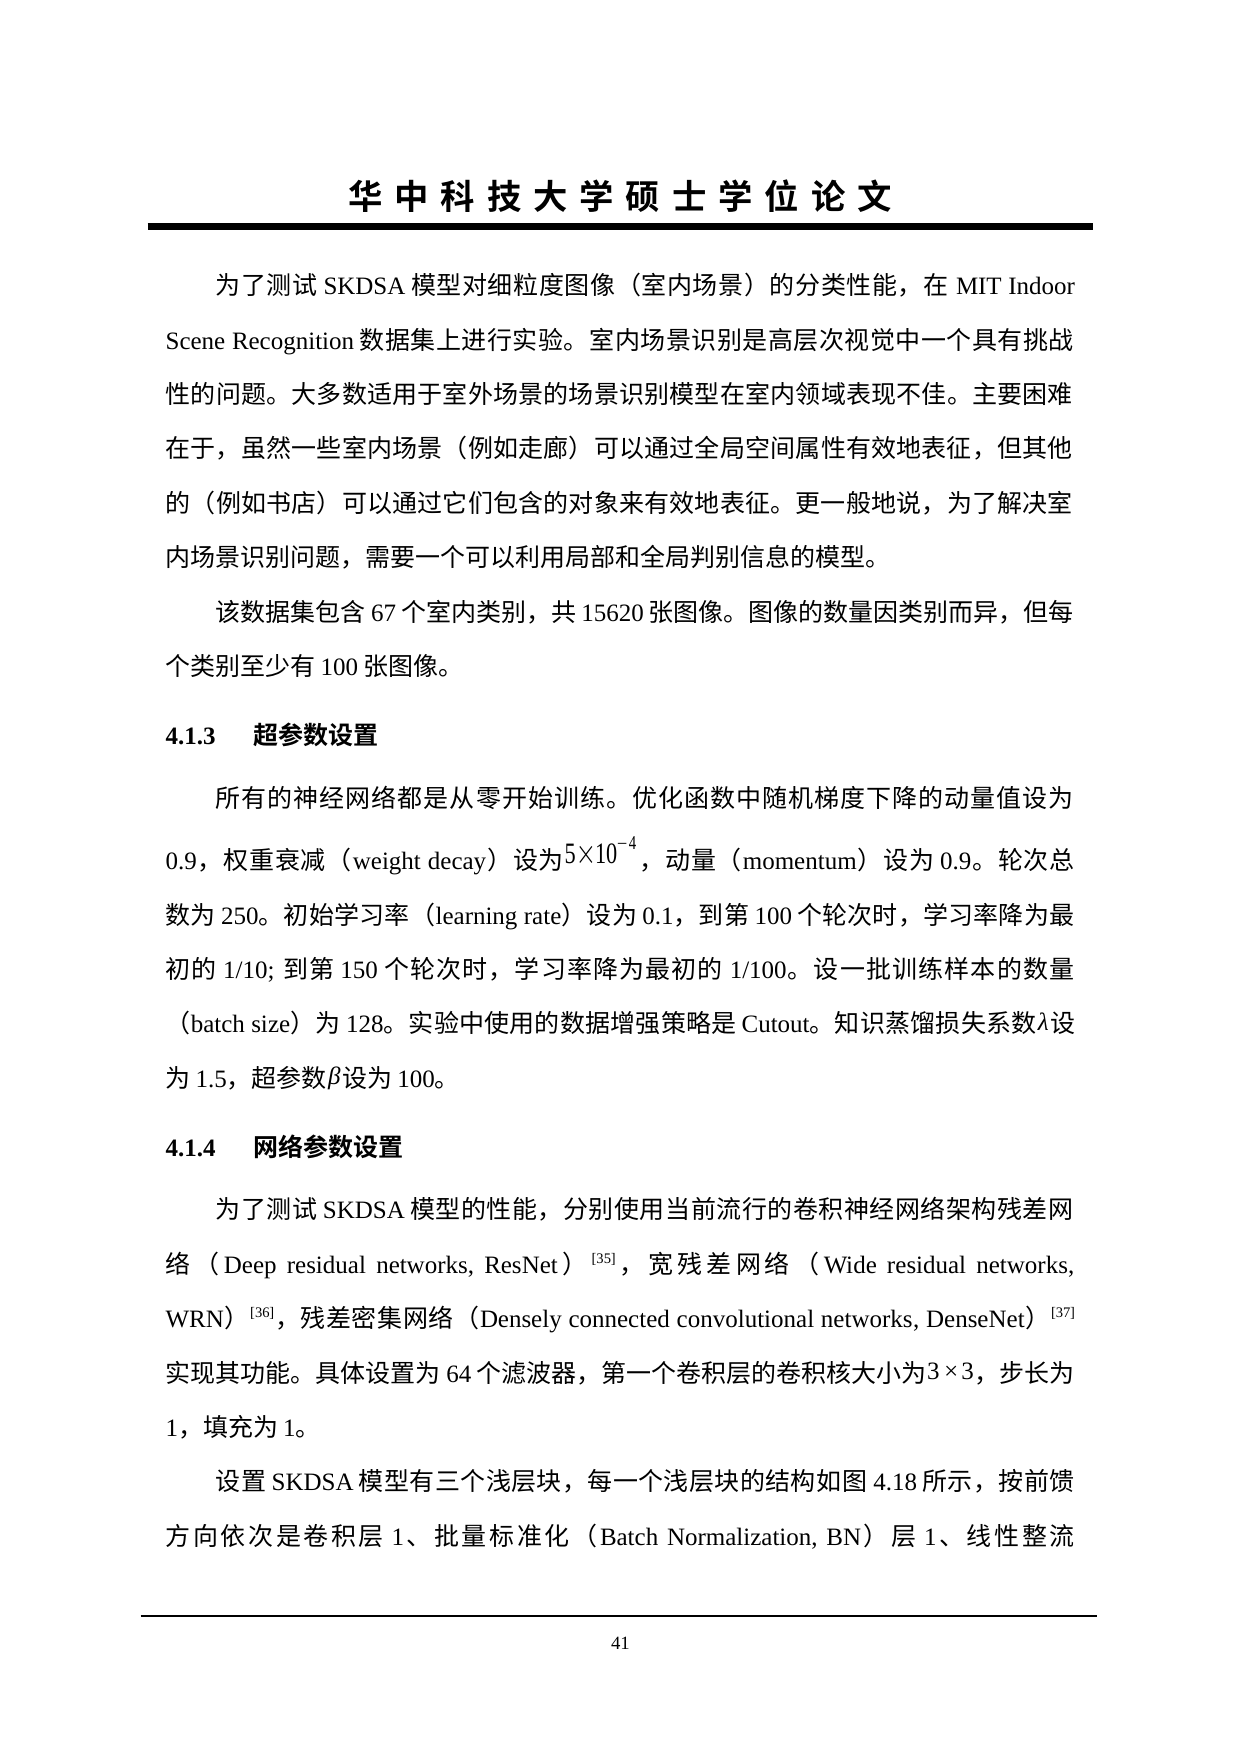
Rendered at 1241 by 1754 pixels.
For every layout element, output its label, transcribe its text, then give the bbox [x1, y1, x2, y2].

subtitle 超参数设置 [165, 715, 1075, 752]
subtitle 网络参数设置 [165, 1127, 1075, 1163]
text 为了测试SKDSA模型的性能，分别使用当前流行的卷积神经网络架构残差网络（Deep residual networks, ResNet）[35]，宽残差网络（Wide residual networks, WRN）‍[36]，残差密集网络（Densely connected convolutional networks, DenseNet）[37]实现其功能。具体设置为64个滤波器，第一个卷积层的卷积核大小为，步长为1，填充为1。 [165, 1190, 1075, 1444]
text 所有的神经网络都是从零开始训练。优化函数中随机梯度下降的动量值设为0.9，权重衰减（weight decay）设为，动量（momentum）设为0.9。轮次总数为250。初始学习率（learning rate）设为0.1，到第100个轮次时，学习率降为最初的1/10; 到第150个轮次时，学习率降为最初的1/100。设一批训练样本的数量（batch size）为128。实验中使用的数据增强策略是Cutout。知识蒸馏损失系数设为1.5，超参数设为100。 [165, 778, 1075, 1094]
text 该数据集包含67个室内类别，共15620张图像。图像的数量因类别而异，但每个类别至少有100张图像。 [165, 592, 1075, 683]
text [165, 1462, 1075, 1552]
text 为了测试SKDSA模型对细粒度图像（室内场景）的分类性能，在MIT Indoor Scene Recognition数据集上进行实验。室内场景识别是高层次视觉中一个具有挑战性的问题。大多数适用于室外场景的场景识别模型在室内领域表现不佳。主要困难在于，虽然一些室内场景（例如走廊）可以通过全局空间属性有效地表征，但其他的（例如书店）可以通过它们包含的对象来有效地表征。更一般地说，为了解决室内场景识别问题，需要一个可以利用局部和全局判别信息的模型。 [165, 266, 1075, 574]
